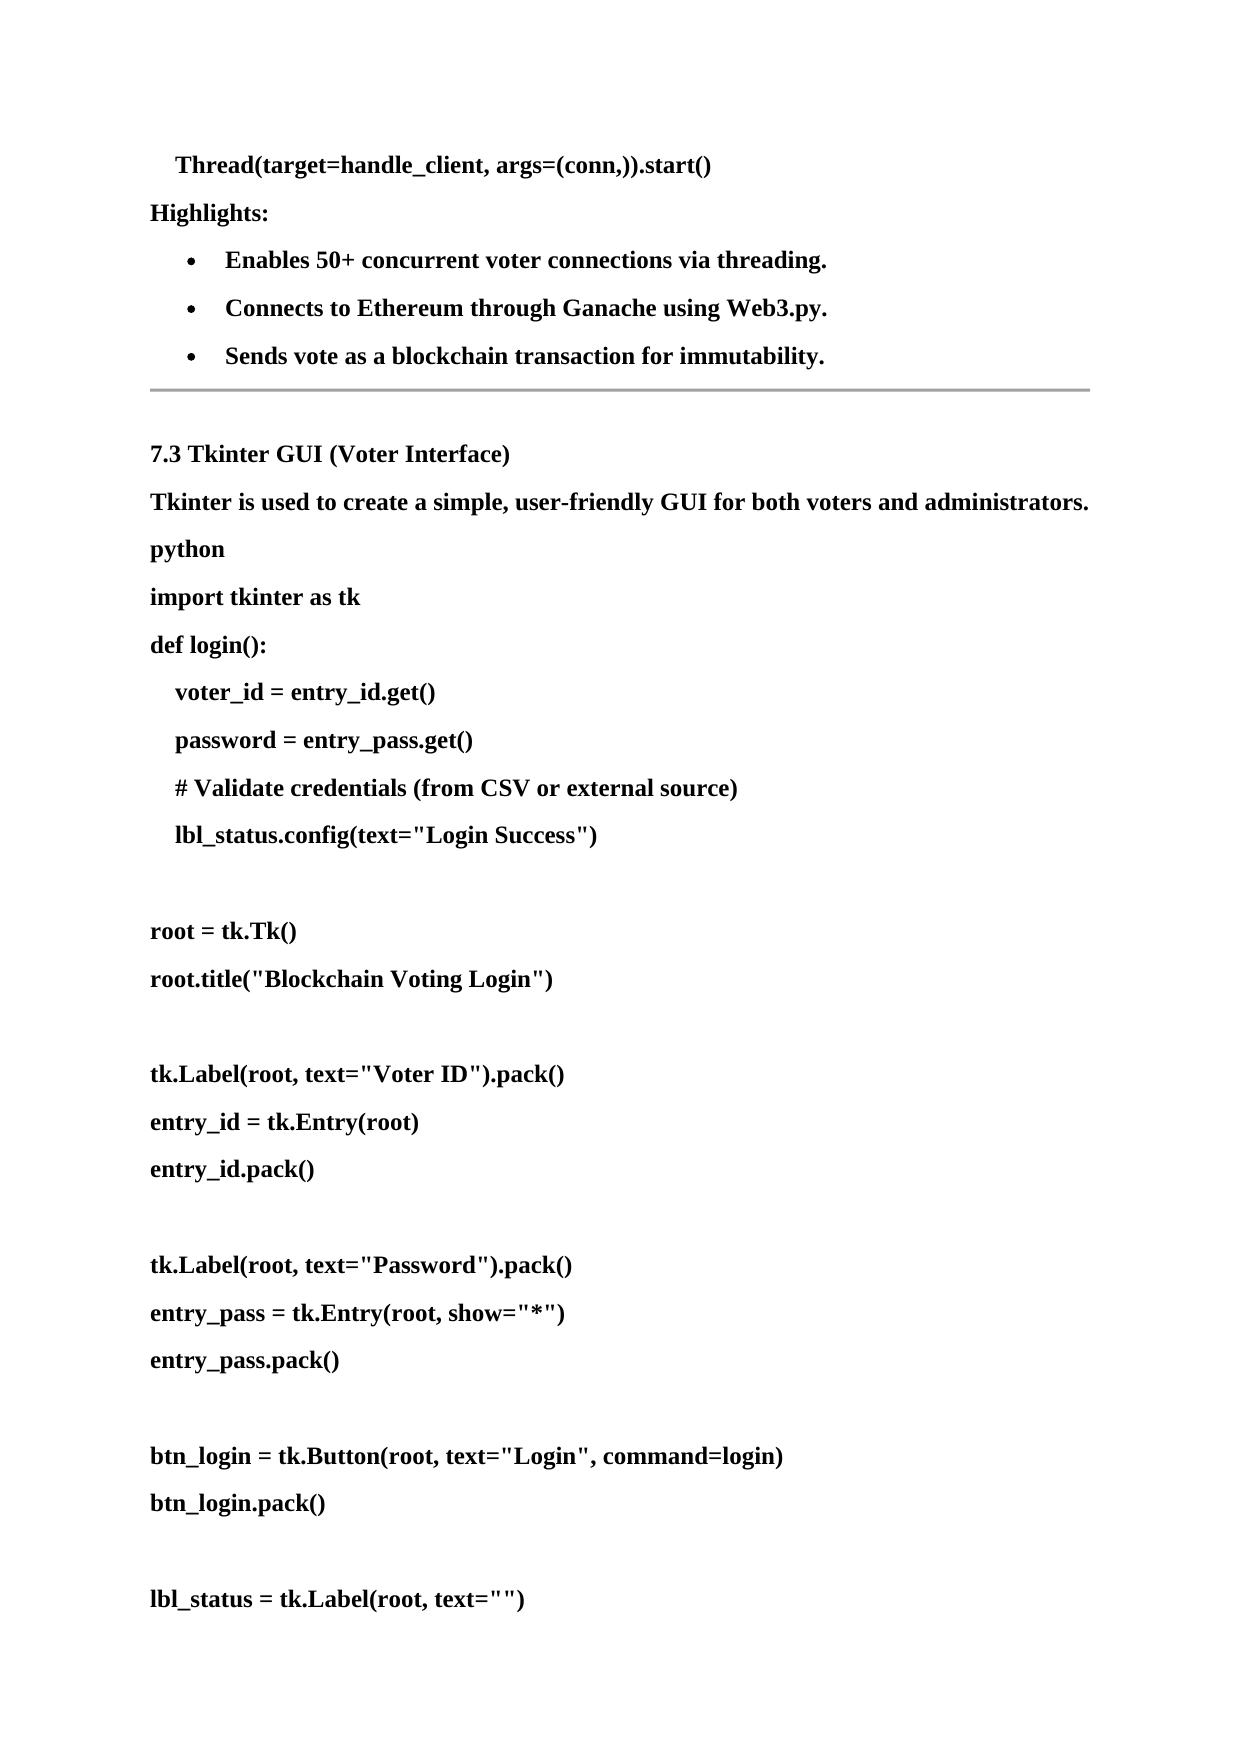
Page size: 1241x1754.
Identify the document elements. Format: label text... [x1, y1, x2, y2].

list Enables 50+ concurrent voter connections via threading. [187, 245, 1090, 274]
text 7.3 Tkinter GUI (Voter Interface) [150, 439, 1090, 468]
text Thread(target=handle_client, args=(conn,)).start() [150, 150, 1090, 179]
text python [150, 534, 1090, 563]
text Highlights: [150, 198, 1090, 226]
text lbl_status = tk.Label(root, text="") [150, 1584, 1090, 1613]
text Tkinter is used to create a simple, user-friendly GUI for both voters and administrators. [150, 487, 1090, 515]
text root.title("Blockchain Voting Login") [150, 964, 1090, 992]
text entry_pass = tk.Entry(root, show="*") [150, 1298, 1090, 1326]
text voter_id = entry_id.get() [150, 677, 1090, 706]
text import tkinter as tk [150, 582, 1090, 611]
text entry_id = tk.Entry(root) [150, 1107, 1090, 1136]
text btn_login = tk.Button(root, text="Login", command=login) [150, 1441, 1090, 1469]
text entry_pass.pack() [150, 1345, 1090, 1374]
list Sends vote as a blockchain transaction for immutability. [187, 341, 1090, 369]
text tk.Label(root, text="Password").pack() [150, 1250, 1090, 1279]
text # Validate credentials (from CSV or external source) [150, 773, 1090, 802]
text entry_id.pack() [150, 1154, 1090, 1183]
text btn_login.pack() [150, 1488, 1090, 1517]
text lbl_status.config(text="Login Success") [150, 821, 1090, 849]
text def login(): [150, 630, 1090, 658]
text tk.Label(root, text="Voter ID").pack() [150, 1059, 1090, 1088]
text password = entry_pass.get() [150, 725, 1090, 754]
text root = tk.Tk() [150, 916, 1090, 945]
list Connects to Ethereum through Ganache using Web3.py. [187, 293, 1090, 322]
